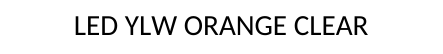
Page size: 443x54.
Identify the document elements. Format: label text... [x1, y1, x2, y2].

text LED YLW ORANGE CLEAR [1, 7, 441, 43]
